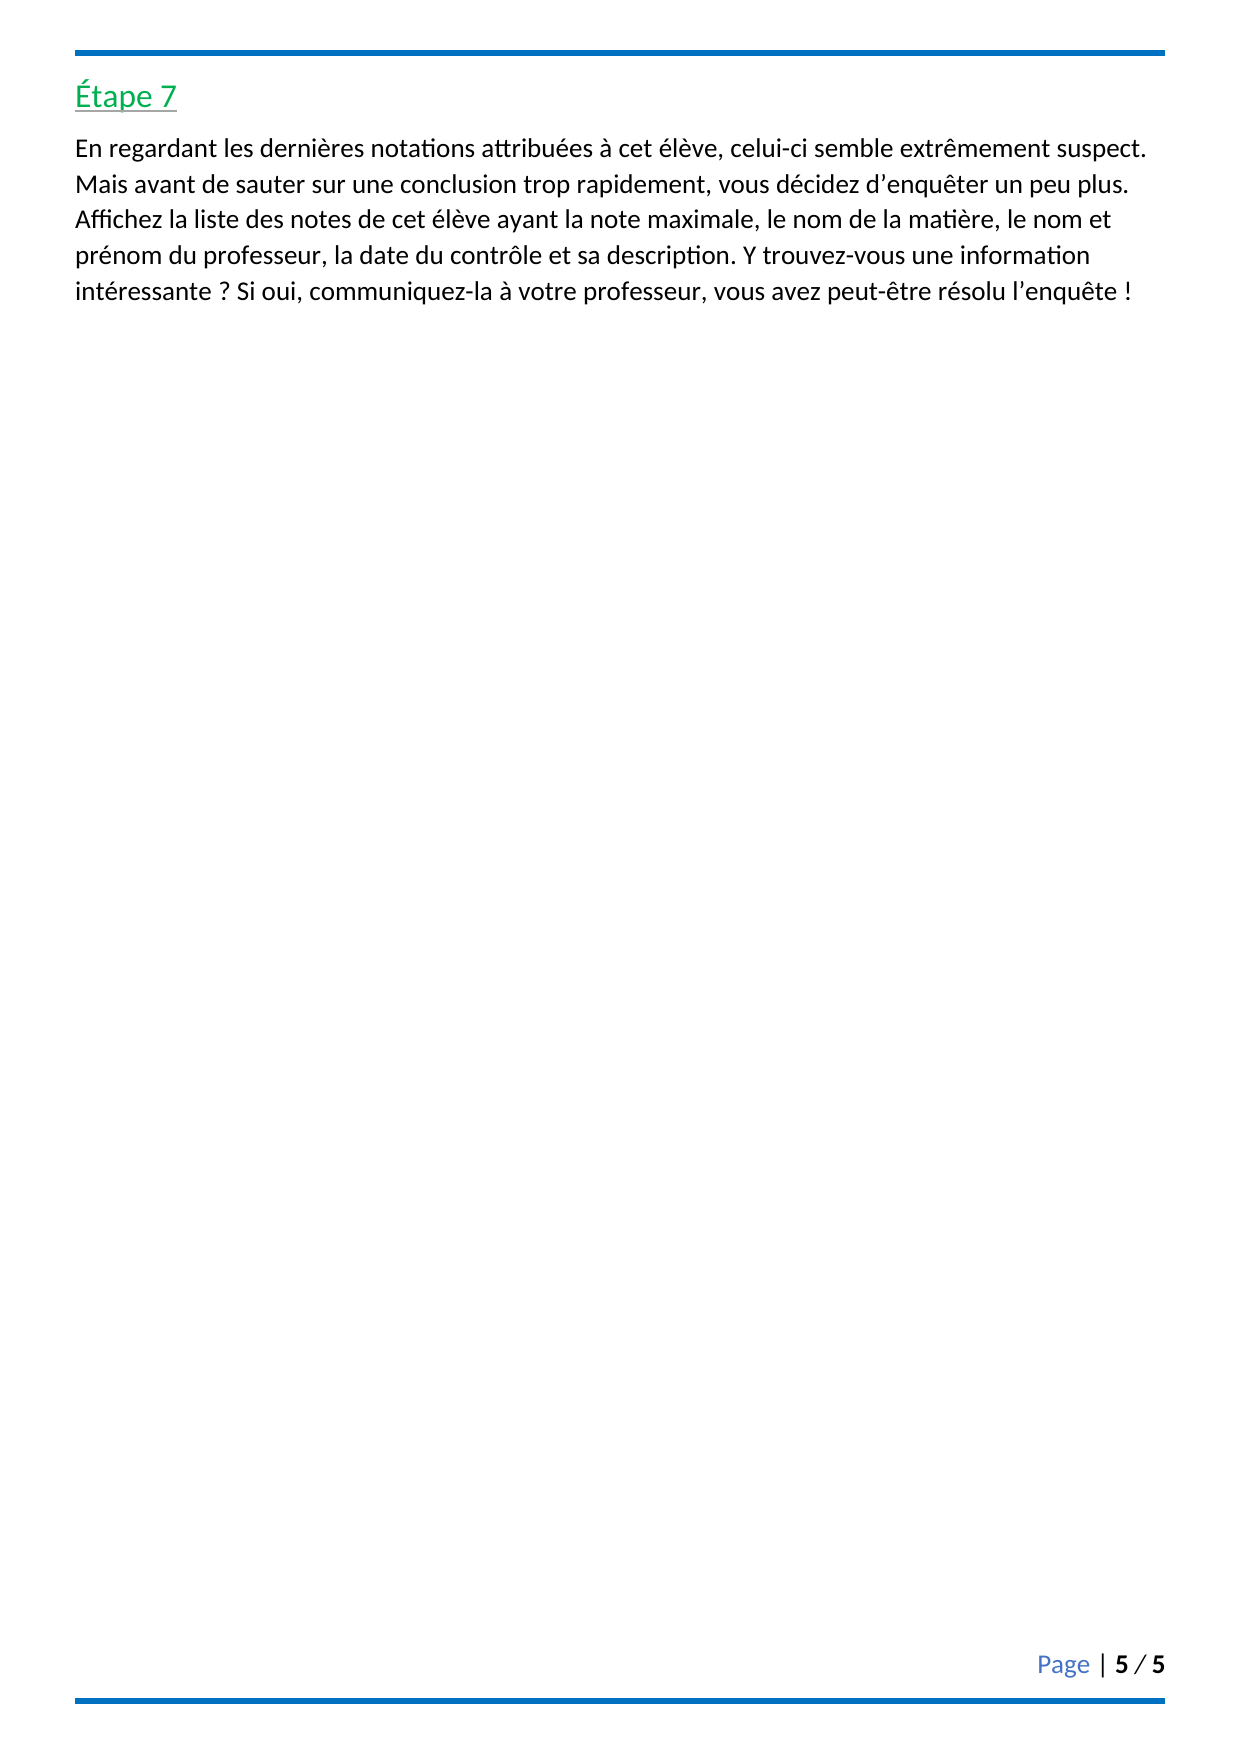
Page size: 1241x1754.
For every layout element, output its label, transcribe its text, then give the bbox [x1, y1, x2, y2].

text En regardant les dernières notations attribuées à cet élève, celui-ci semble extrêmement suspect. Mais avant de sauter sur une conclusion trop rapidement, vous décidez d’enquêter un peu plus. Affichez la liste des notes de cet élève ayant la note maximale, le nom de la matière, le nom et prénom du professeur, la date du contrôle et sa description. Y trouvez-vous une information intéressante ? Si oui, communiquez-la à votre professeur, vous avez peut-être résolu l’enquête ! [75, 131, 1165, 307]
text Étape 7 [75, 75, 1165, 116]
